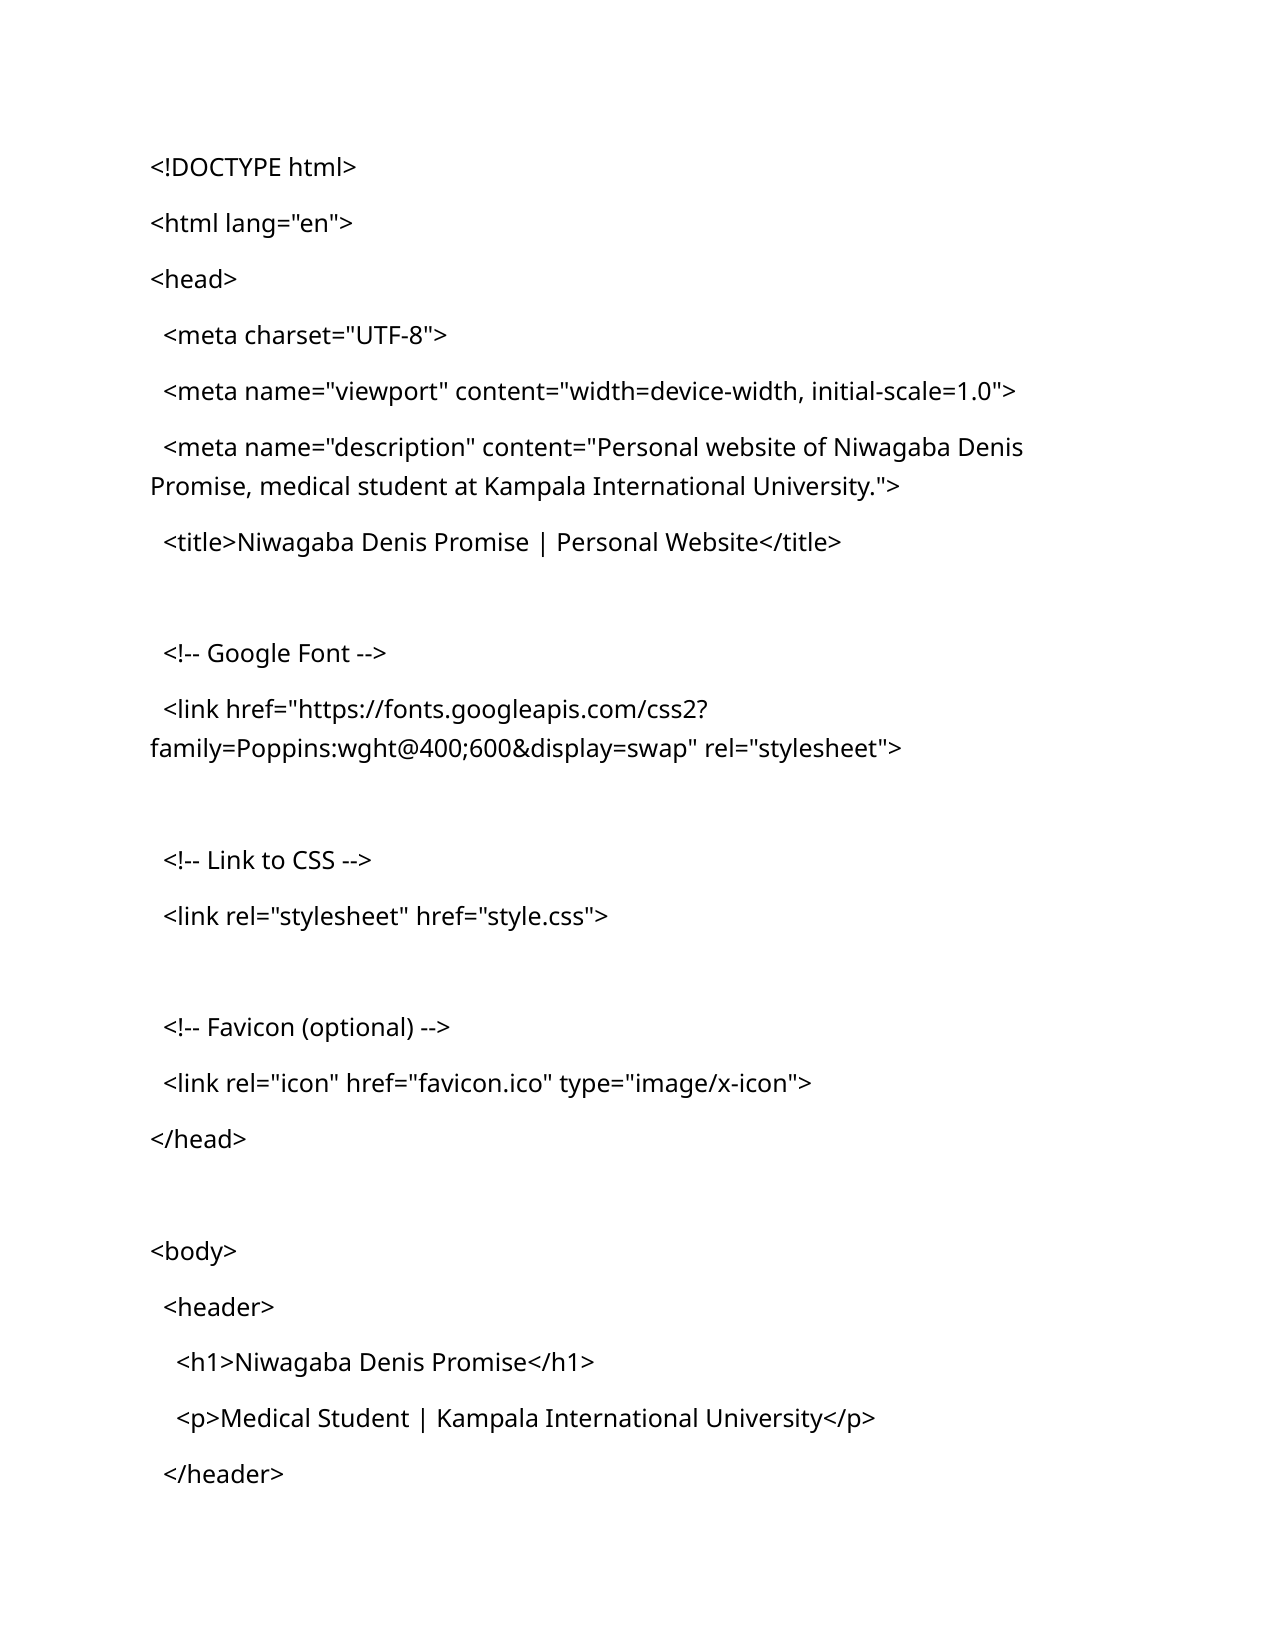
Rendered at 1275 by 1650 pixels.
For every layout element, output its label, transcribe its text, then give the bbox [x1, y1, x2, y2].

text <!-- Google Font --> [150, 636, 1125, 670]
text <meta name="description" content="Personal website of Niwagaba Denis Promise, medical student at Kampala International University."> [150, 429, 1125, 502]
text <link href="https://fonts.googleapis.com/css2?family=Poppins:wght@400;600&display=swap" rel="stylesheet"> [150, 692, 1125, 765]
text </header> [150, 1457, 1125, 1491]
text <header> [150, 1289, 1125, 1323]
text <head> [150, 262, 1125, 296]
text <link rel="icon" href="favicon.ico" type="image/x-icon"> [150, 1066, 1125, 1100]
text <!-- Favicon (optional) --> [150, 1010, 1125, 1044]
text </head> [150, 1122, 1125, 1156]
text <!-- Link to CSS --> [150, 842, 1125, 877]
text <title>Niwagaba Denis Promise | Personal Website</title> [150, 524, 1125, 558]
text <html lang="en"> [150, 206, 1125, 240]
text <link rel="stylesheet" href="style.css"> [150, 898, 1125, 932]
text <meta charset="UTF-8"> [150, 317, 1125, 352]
text <!DOCTYPE html> [150, 150, 1125, 184]
text <body> [150, 1233, 1125, 1267]
text <p>Medical Student | Kampala International University</p> [150, 1401, 1125, 1435]
text <meta name="viewport" content="width=device-width, initial-scale=1.0"> [150, 373, 1125, 407]
text <h1>Niwagaba Denis Promise</h1> [150, 1345, 1125, 1379]
